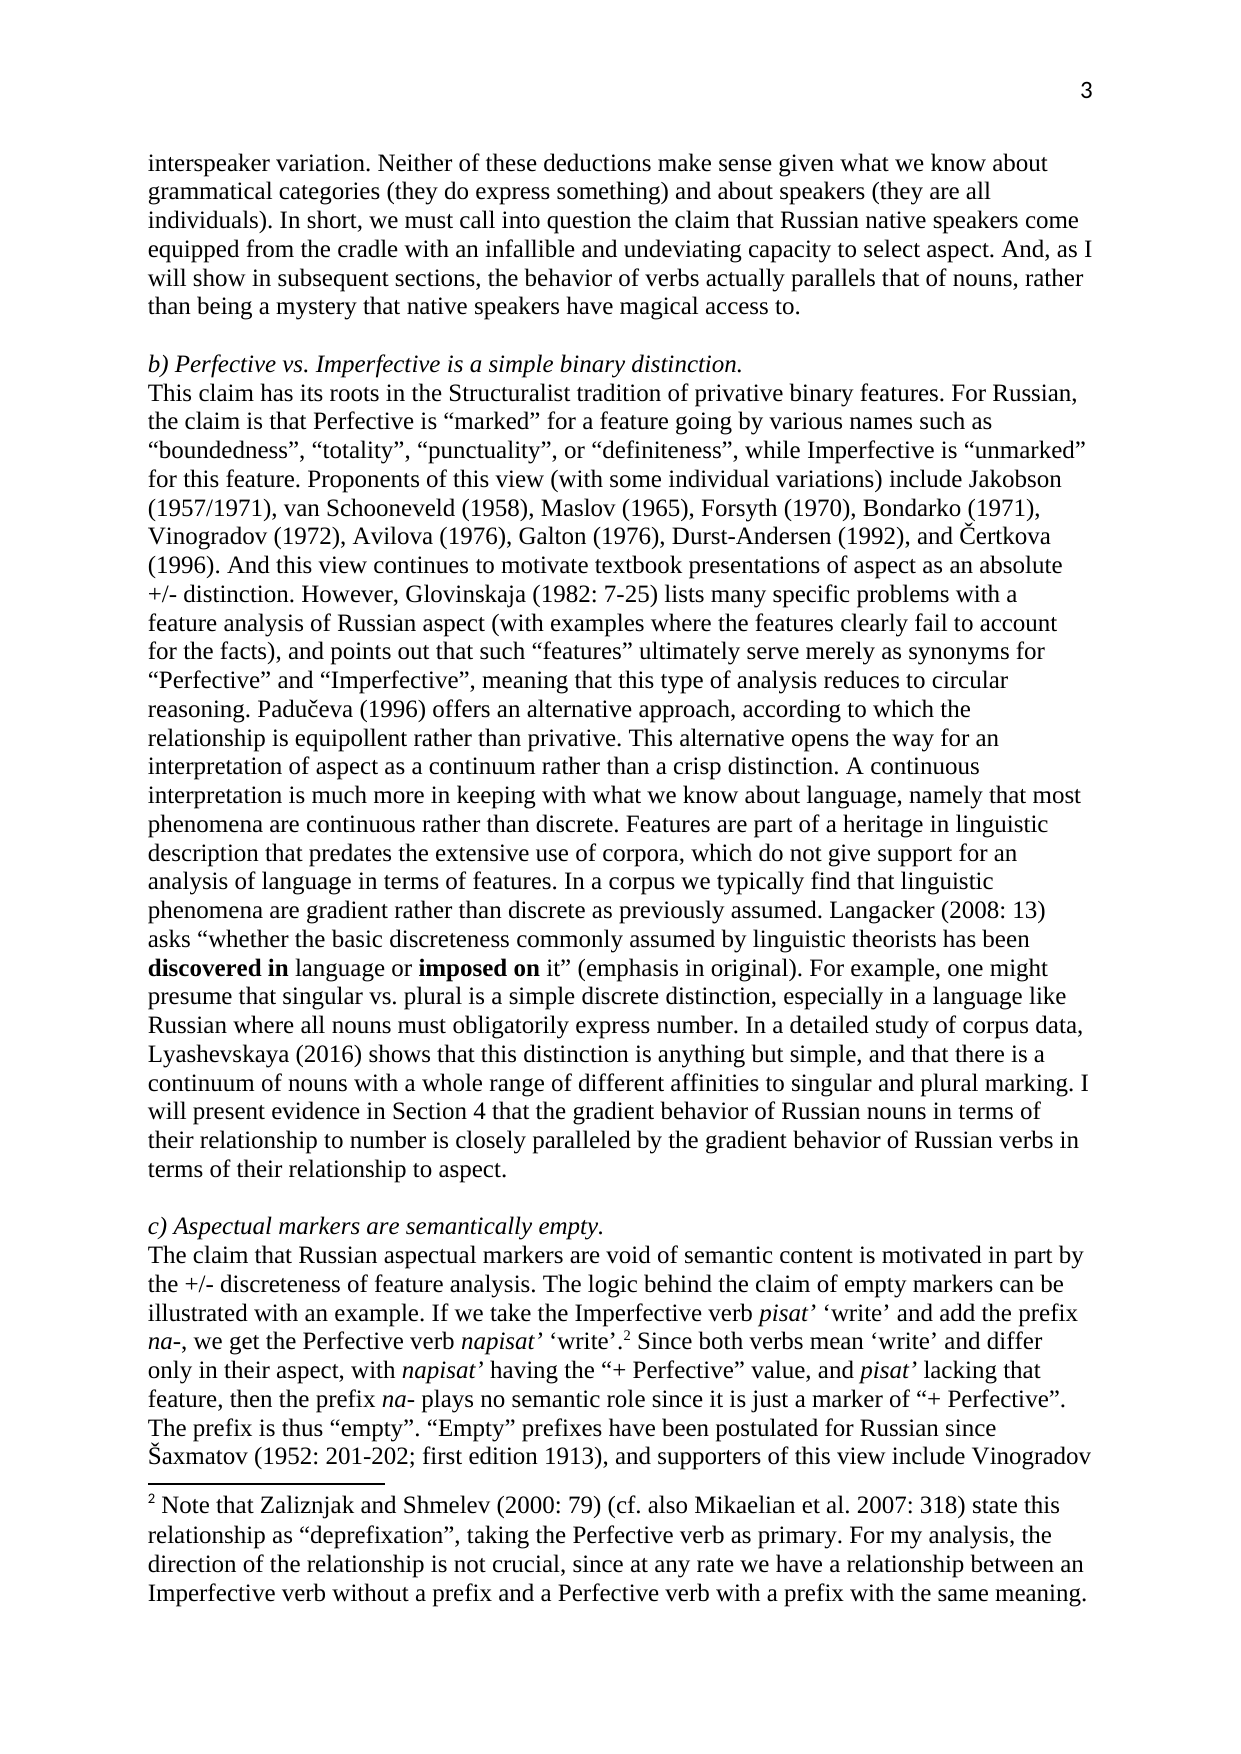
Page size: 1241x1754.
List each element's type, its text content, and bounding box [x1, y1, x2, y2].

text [148, 1240, 1093, 1470]
text c) Aspectual markers are semantically empty. [148, 1211, 1093, 1240]
text b) Perfective vs. Imperfective is a simple binary distinction. [148, 349, 1093, 378]
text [148, 148, 1093, 320]
text This claim has its roots in the Structuralist tradition of privative binary features. For Russian, the claim is that Perfective is “marked” for a feature going by various names such as “boundedness”, “totality”, “punctuality”, or “definiteness”, while Imperfective is “unmarked” for this feature. Proponents of this view (with some individual variations) include Jakobson (1957/1971), van Schooneveld (1958), Maslov (1965), Forsyth (1970), Bondarko (1971), Vinogradov (1972), Avilova (1976), Galton (1976), Durst-Andersen (1992), and Čertkova (1996). And this view continues to motivate textbook presentations of aspect as an absolute +/- distinction. However, Glovinskaja (1982: 7-25) lists many specific problems with a feature analysis of Russian aspect (with examples where the features clearly fail to account for the facts), and points out that such “features” ultimately serve merely as synonyms for “Perfective” and “Imperfective”, meaning that this type of analysis reduces to circular reasoning. Padučeva (1996) offers an alternative approach, according to which the relationship is equipollent rather than privative. This alternative opens the way for an interpretation of aspect as a continuum rather than a crisp distinction. A continuous interpretation is much more in keeping with what we know about language, namely that most phenomena are continuous rather than discrete. Features are part of a heritage in linguistic description that predates the extensive use of corpora, which do not give support for an analysis of language in terms of features. In a corpus we typically find that linguistic phenomena are gradient rather than discrete as previously assumed. Langacker (2008: 13) asks “whether the basic discreteness commonly assumed by linguistic theorists has been discovered in language or imposed on it” (emphasis in original). For example, one might presume that singular vs. plural is a simple discrete distinction, especially in a language like Russian where all nouns must obligatorily express number. In a detailed study of corpus data, Lyashevskaya (2016) shows that this distinction is anything but simple, and that there is a continuum of nouns with a whole range of different affinities to singular and plural marking. I will present evidence in Section 4 that the gradient behavior of Russian nouns in terms of their relationship to number is closely paralleled by the gradient behavior of Russian verbs in terms of their relationship to aspect. [148, 378, 1093, 1183]
